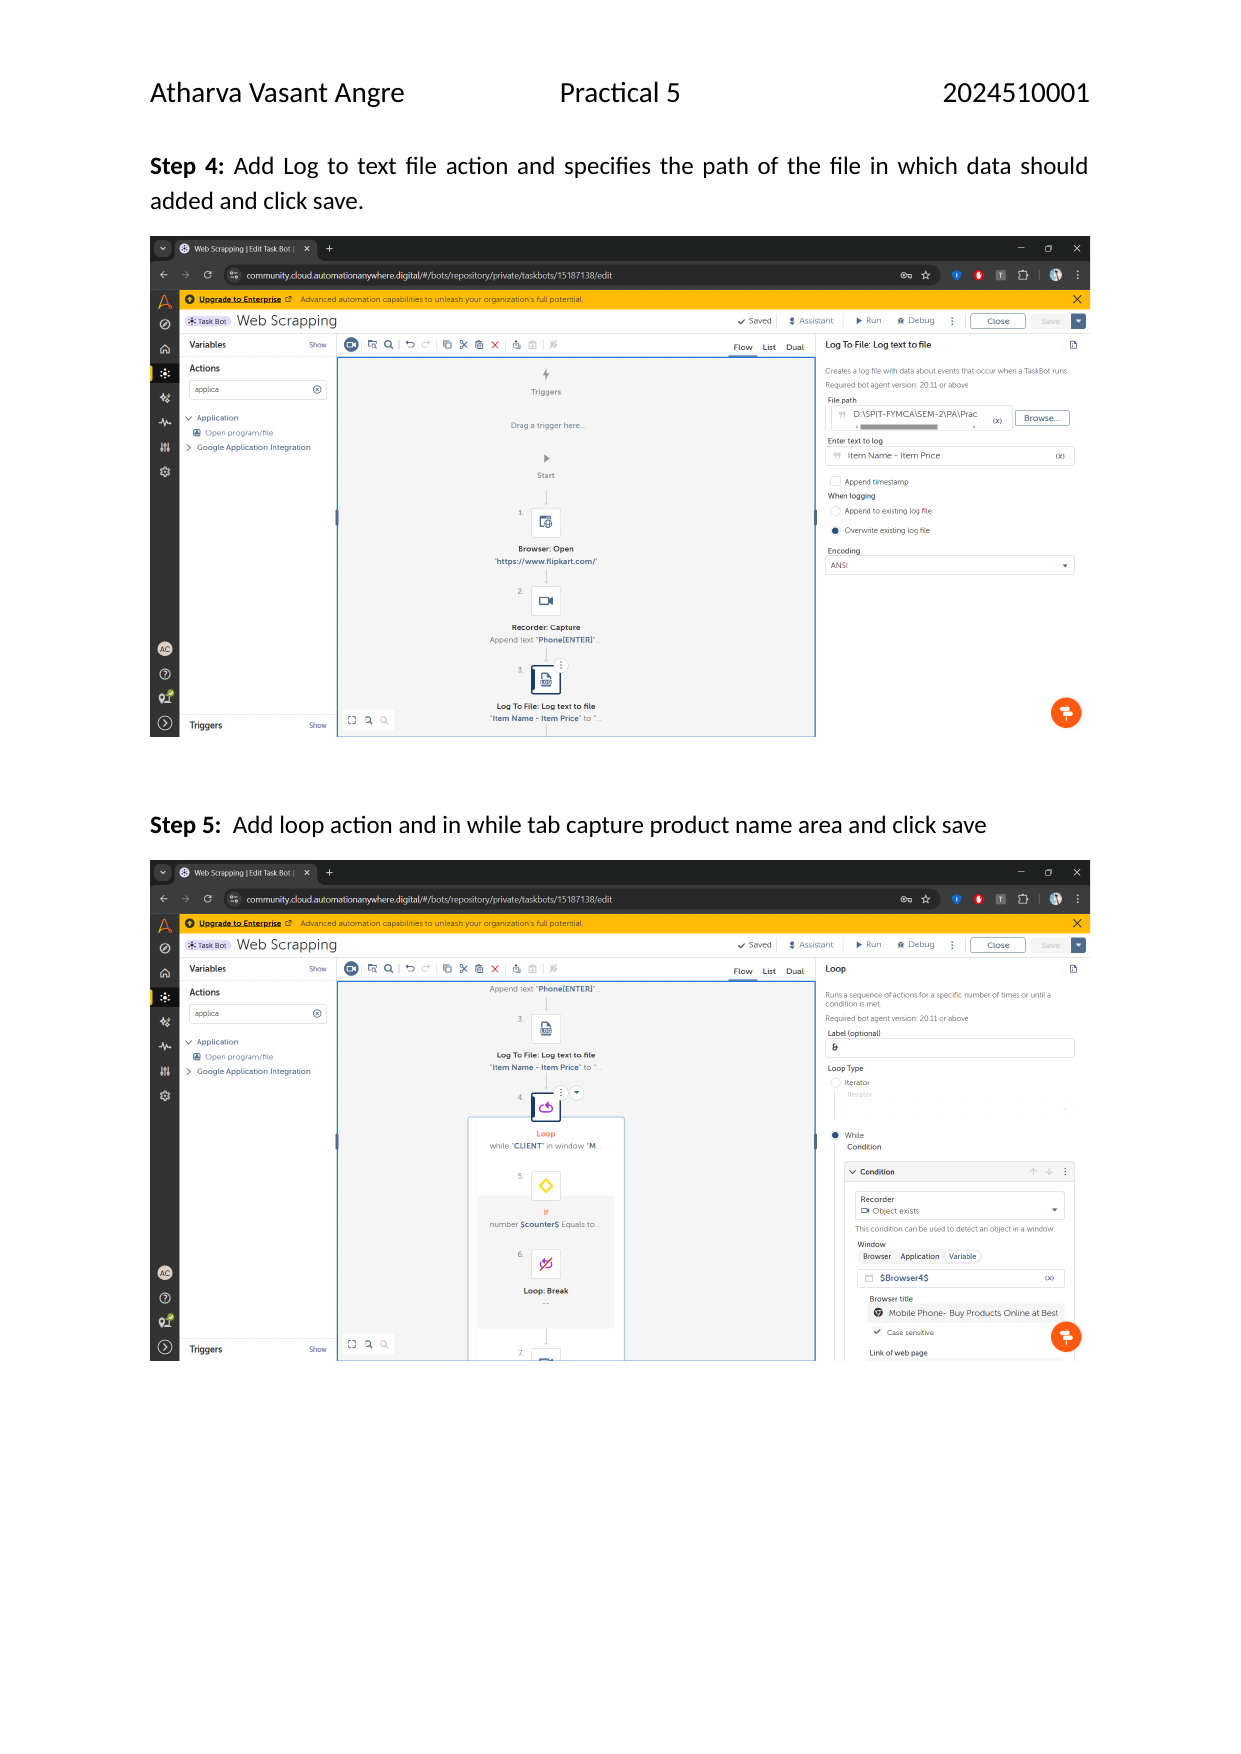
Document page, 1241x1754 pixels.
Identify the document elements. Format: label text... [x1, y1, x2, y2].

picture [150, 236, 1091, 737]
picture [150, 860, 1091, 1361]
text Step 5: Add loop action and in while tab capture product name area and click save [150, 809, 1090, 839]
text Step 4: Add Log to text file action and specifies the path of the file in which data should added and click save. [150, 150, 1090, 216]
